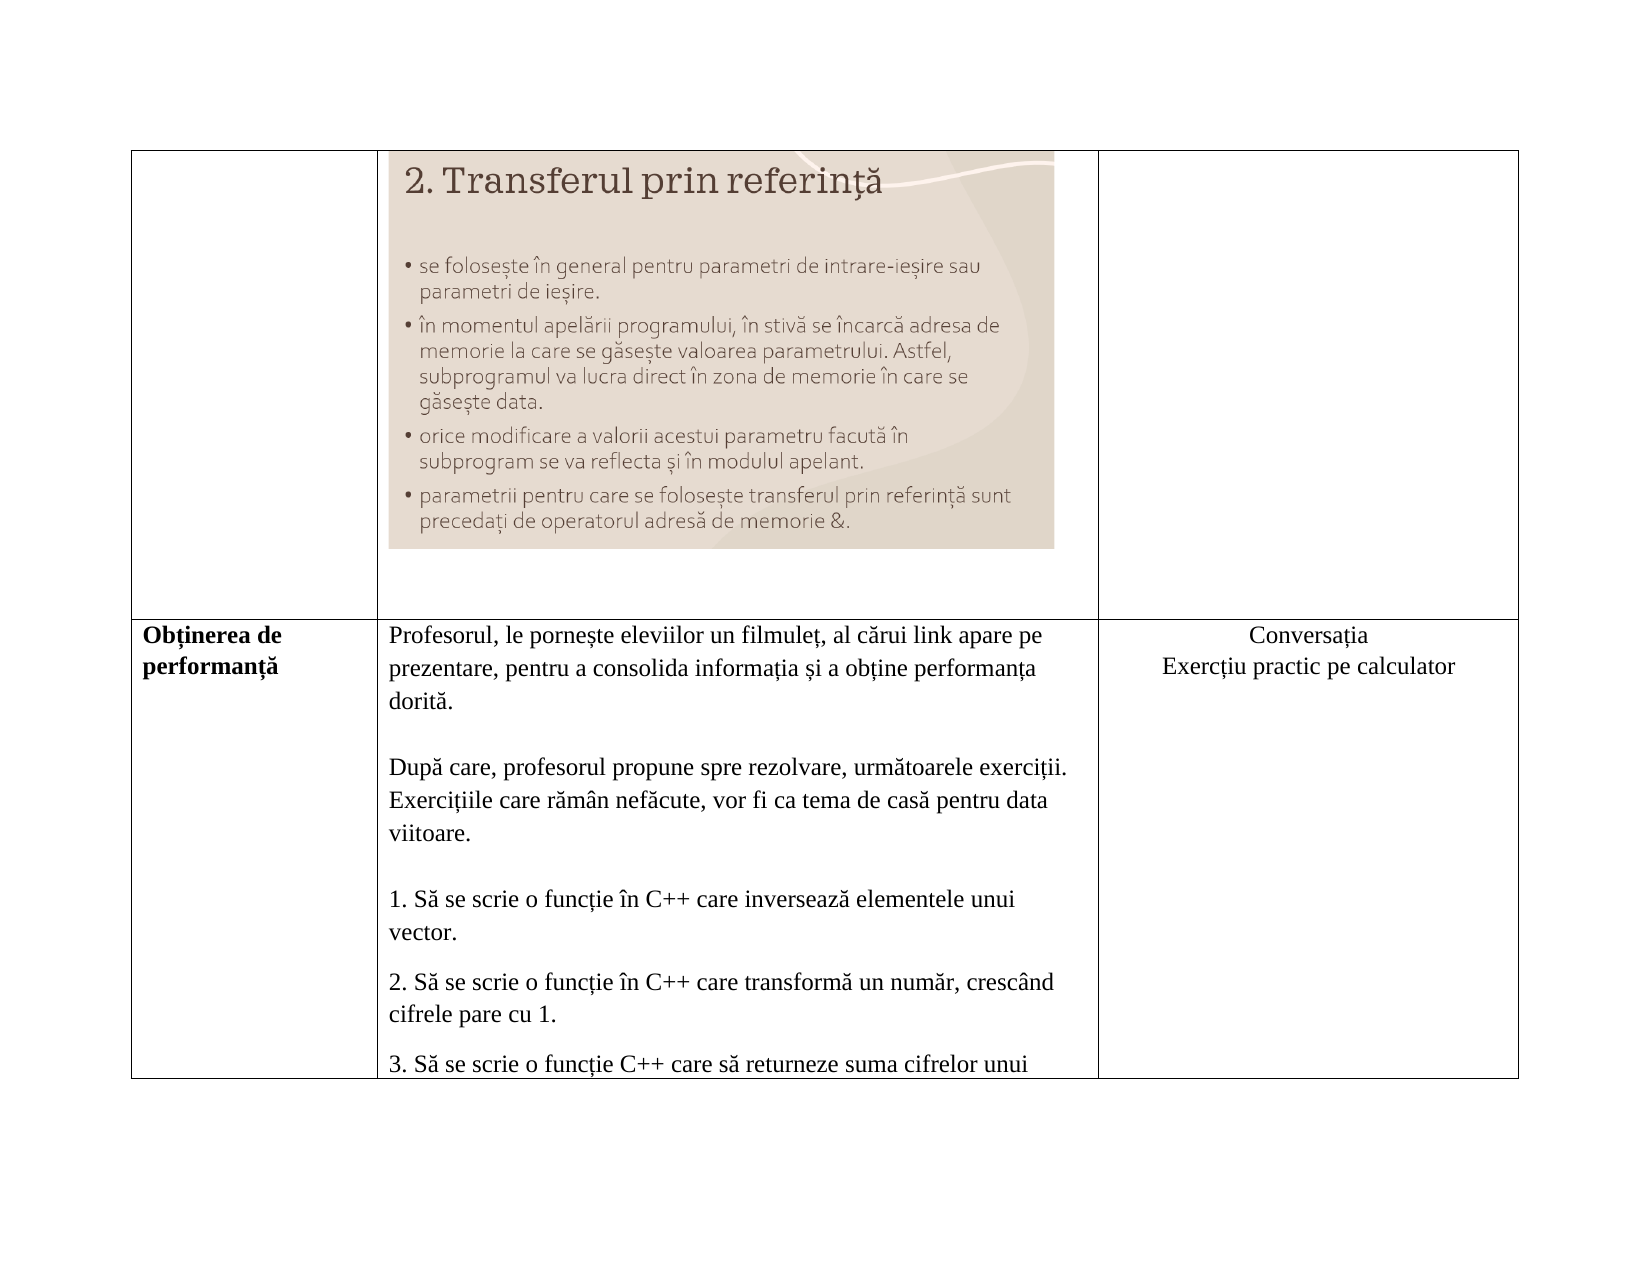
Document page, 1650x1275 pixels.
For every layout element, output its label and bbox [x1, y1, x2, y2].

table_cell [132, 151, 377, 619]
table_cell [1099, 620, 1518, 1078]
table_cell [378, 620, 1098, 1078]
table_cell [378, 151, 1098, 619]
table_cell [132, 620, 377, 1078]
table_cell [1099, 151, 1518, 619]
picture [388, 151, 1055, 549]
